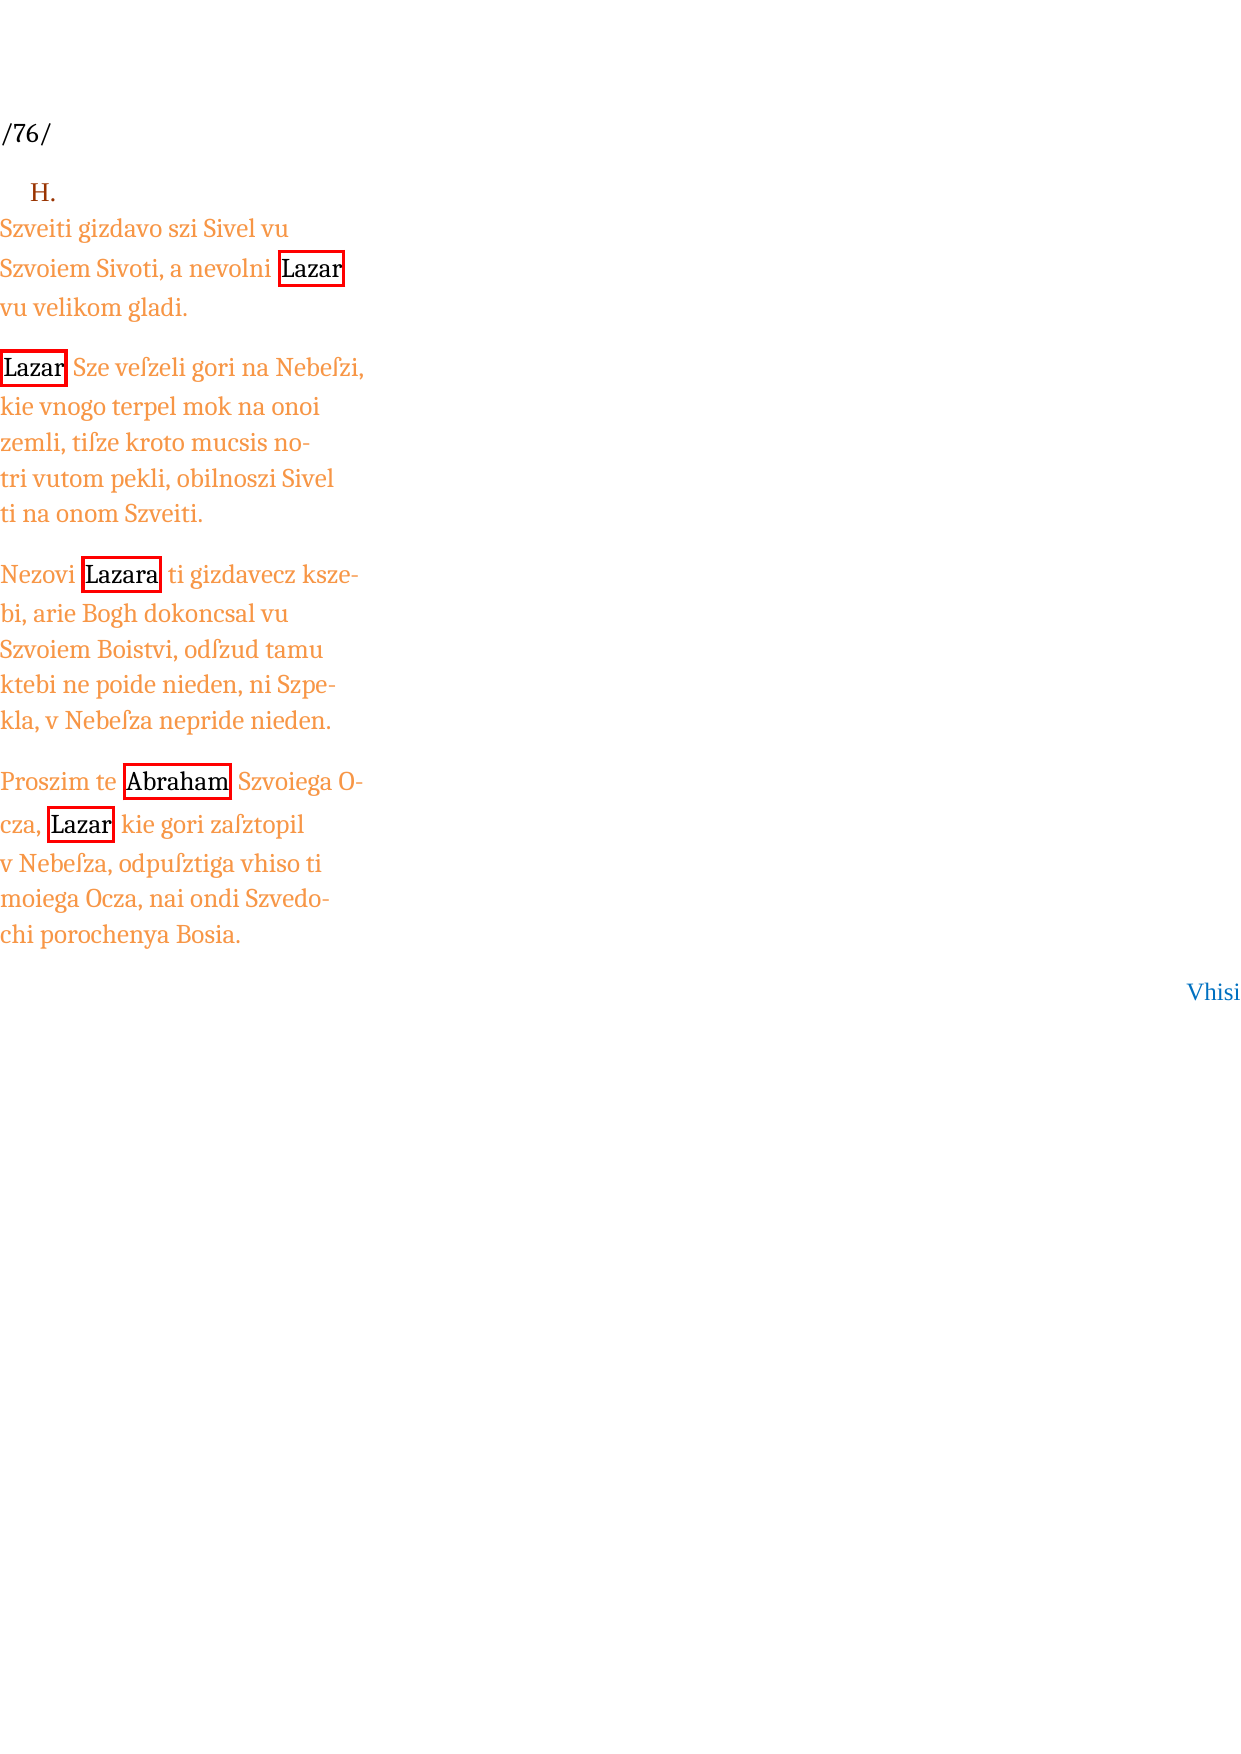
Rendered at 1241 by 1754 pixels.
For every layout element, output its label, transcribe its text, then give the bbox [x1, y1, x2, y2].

text H. [30, 176, 1240, 207]
text Lazar Sze veſzeli gori na Nebeſzi, kie vnogo terpel mok na onoi zemli, tiſze kroto mucsis no- tri vutom pekli, obilnoszi Sivel ti na onom Szveiti. [0, 349, 1240, 530]
text /76/ [0, 118, 1240, 149]
text Proszim te Abraham Szvoiega O- cza, Lazar kie gori zaſztopil v Nebeſza, odpuſztiga vhiso ti moiega Ocza, nai ondi Szvedo- chi porochenya Bosia. [0, 763, 1240, 950]
text Szveiti gizdavo szi Sivel vu Szvoiem Sivoti, a nevolni Lazar vu velikom gladi. [0, 213, 1240, 323]
text Vhisi [0, 977, 1240, 1006]
text Nezovi Lazara ti gizdavecz ksze- bi, arie Bogh dokoncsal vu Szvoiem Boistvi, odſzud tamu ktebi ne poide nieden, ni Szpe- kla, v Nebeſza nepride nieden. [0, 556, 1240, 736]
